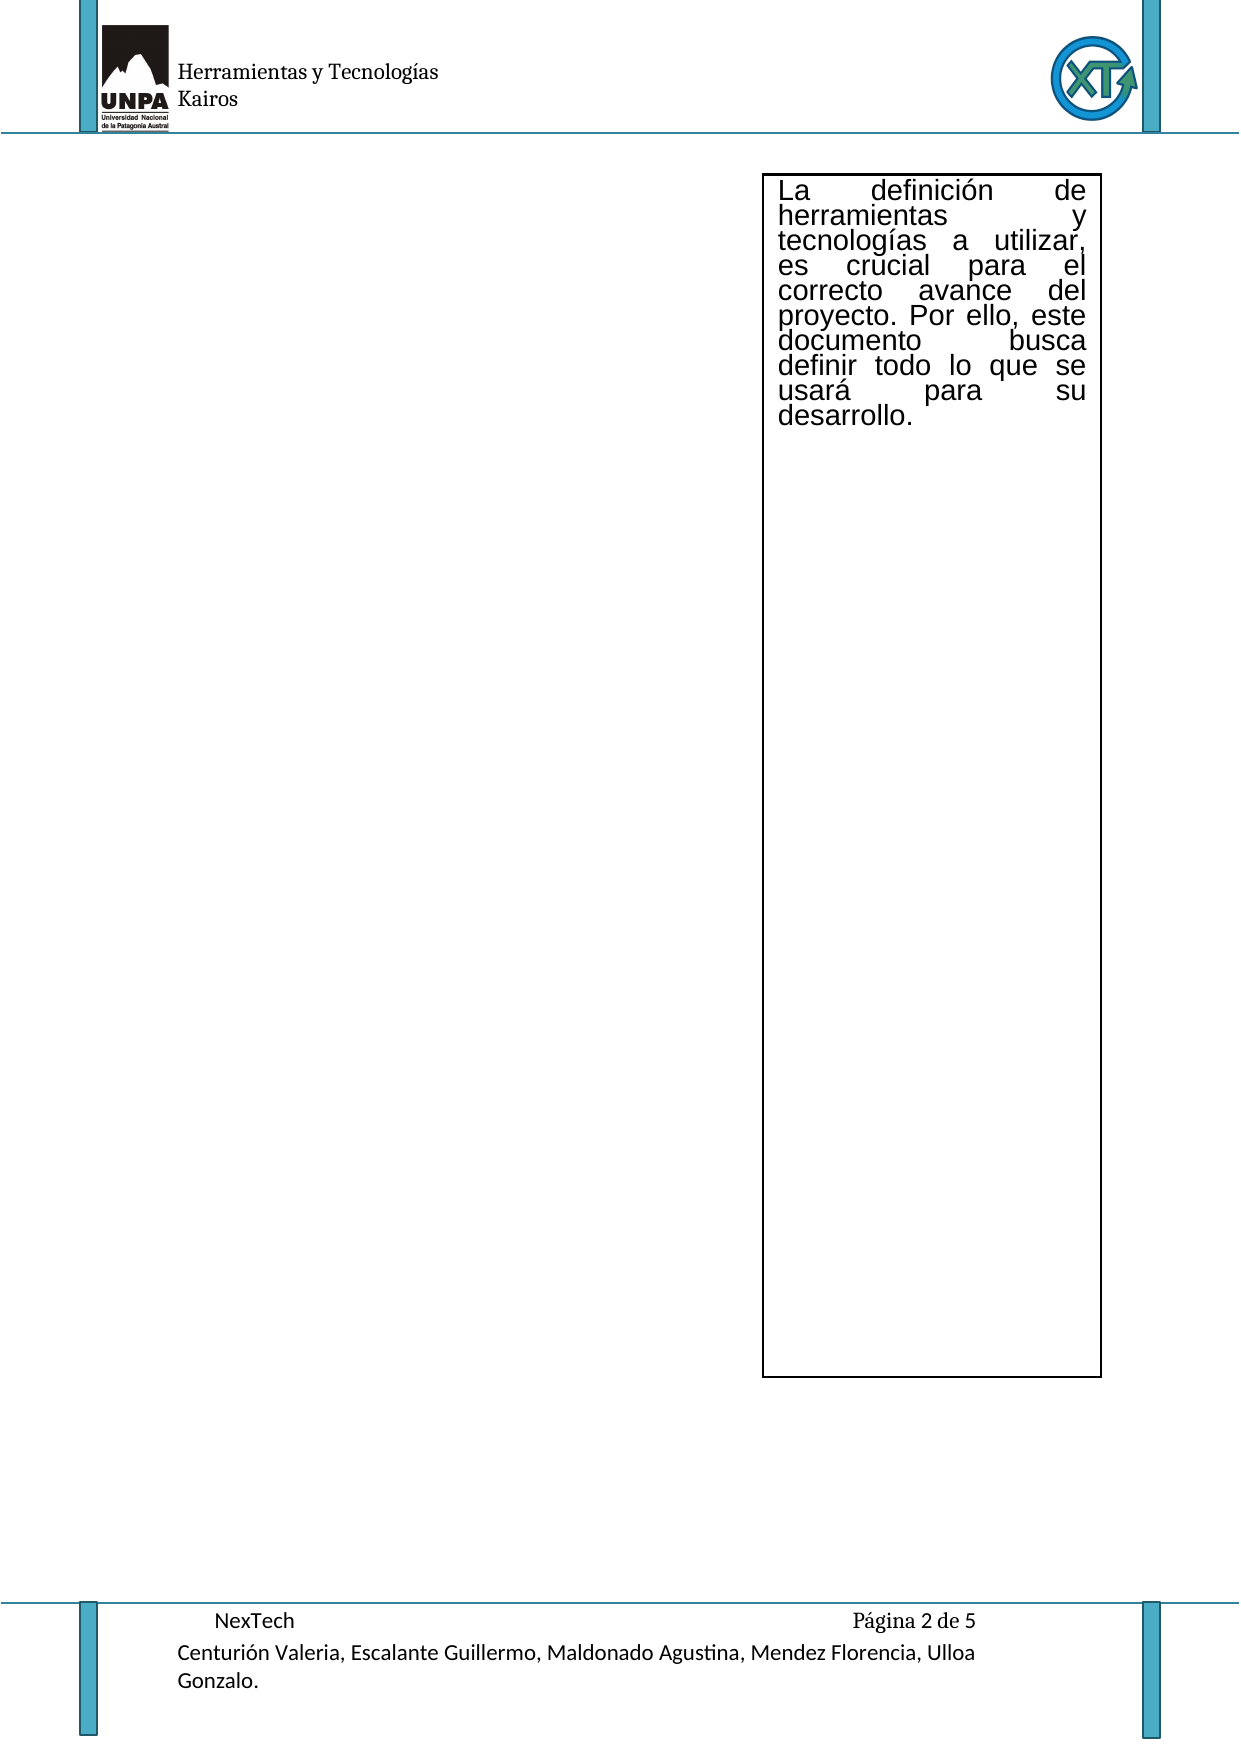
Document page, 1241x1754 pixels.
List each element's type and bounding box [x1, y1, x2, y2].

picture [1036, 23, 1146, 132]
picture [100, 23, 170, 132]
